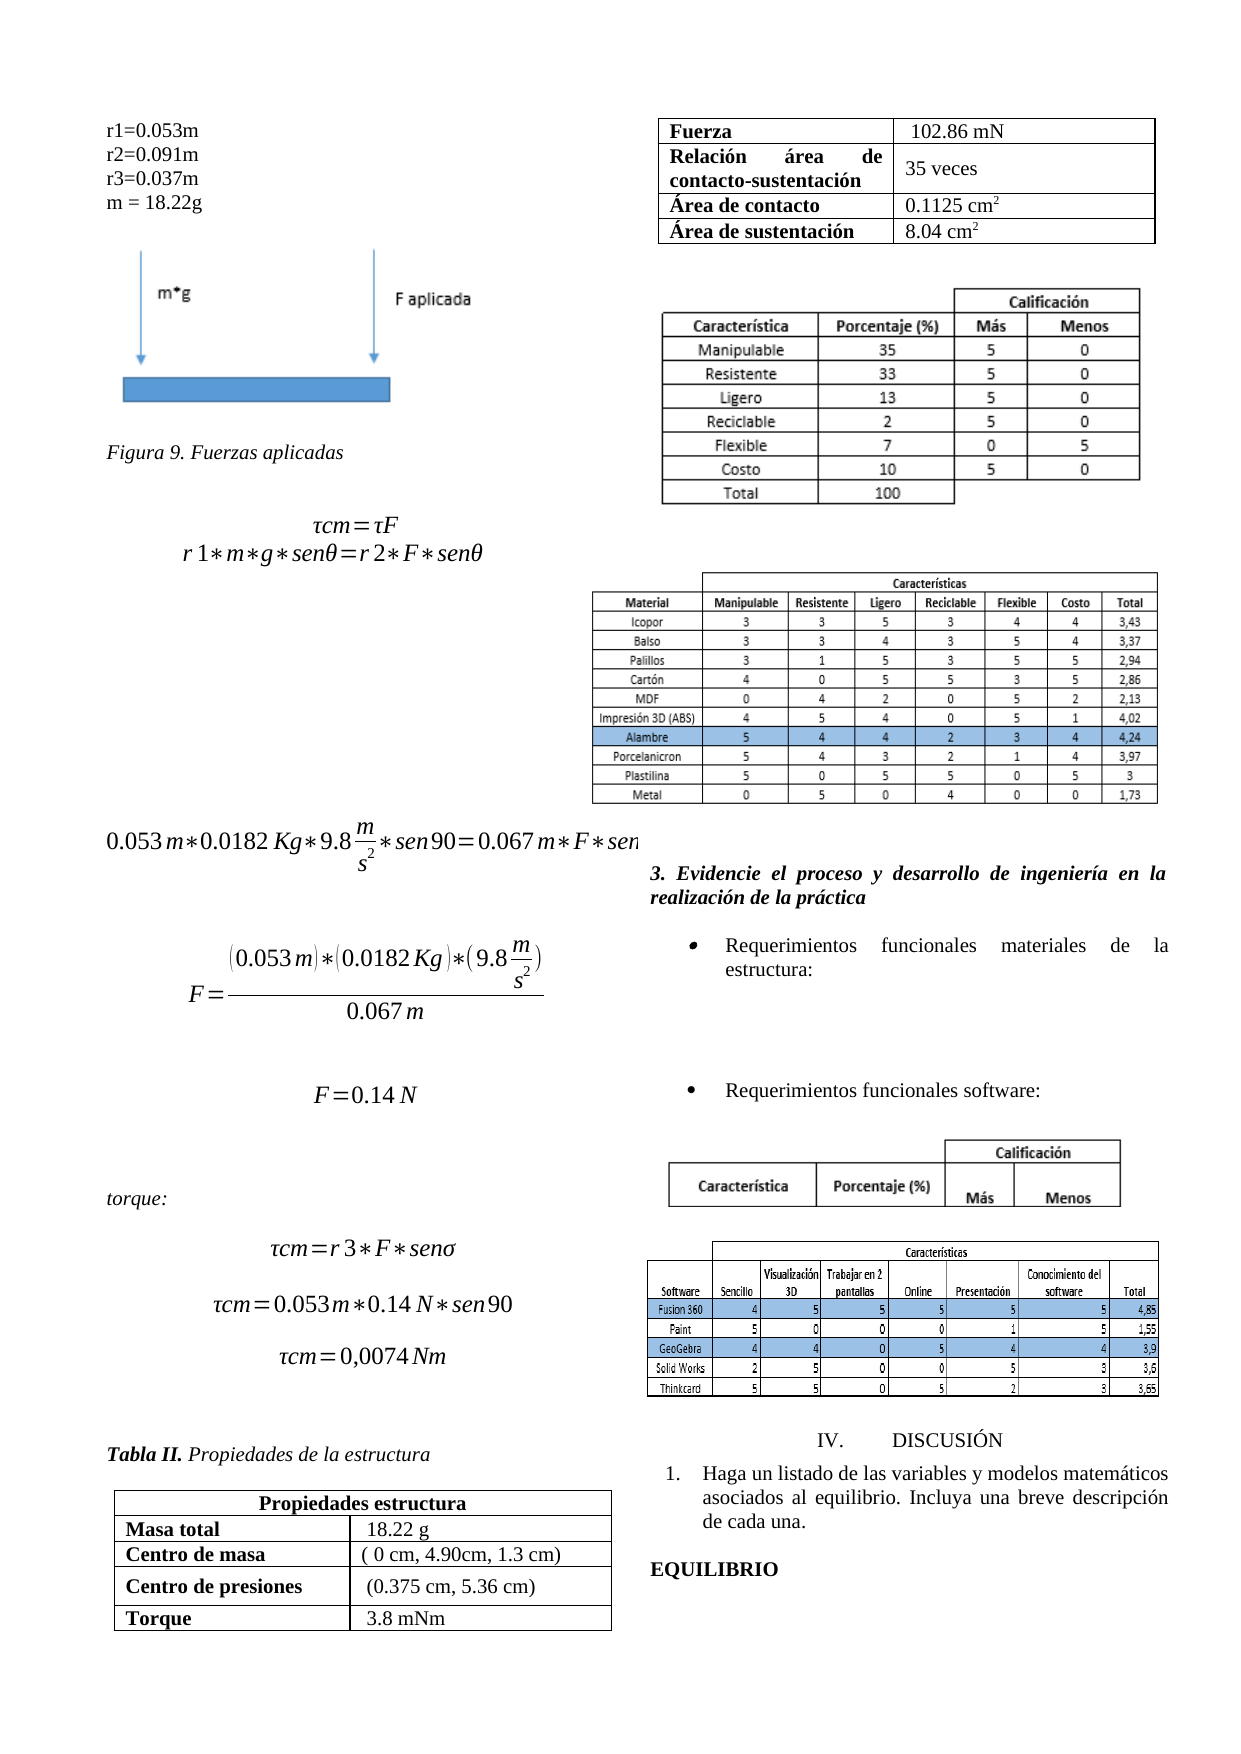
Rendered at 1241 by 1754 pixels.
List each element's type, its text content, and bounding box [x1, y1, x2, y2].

list Haga un listado de las variables y modelos matemáticos asociados al equilibrio. Incluya una breve descripción de cada una. [665, 1461, 1169, 1533]
picture [624, 256, 1170, 527]
text m = 18.22g [106, 190, 625, 214]
table_cell (0.375 cm, 5.36 cm) [351, 1567, 611, 1605]
picture [639, 1137, 1167, 1407]
picture [578, 553, 1168, 813]
text r3=0.037m [106, 166, 625, 190]
picture [106, 238, 497, 440]
table_cell 18.22 g [351, 1516, 611, 1541]
table_cell 35 veces [894, 144, 1154, 192]
text EQUILIBRIO [650, 1557, 1169, 1581]
list DISCUSIÓN [650, 1199, 1169, 1452]
table_cell 3.8 mNm [351, 1606, 611, 1630]
table_cell 8.04 cm2 [894, 219, 1154, 243]
list Requerimientos funcionales software: [688, 1078, 1169, 1102]
table_cell Fuerza [659, 119, 893, 143]
table_cell Masa total [115, 1516, 349, 1541]
table_cell Centro de presiones [115, 1567, 349, 1605]
table_cell Área de sustentación [659, 219, 893, 243]
text Figura 9. Fuerzas aplicadas [106, 440, 624, 464]
table_cell Torque [115, 1606, 349, 1630]
text Tabla II. Propiedades de la estructura [106, 1442, 625, 1466]
table_cell ( 0 cm, 4.90cm, 1.3 cm) [351, 1542, 611, 1566]
table_cell Área de contacto [659, 194, 893, 217]
text 3. Evidencie el proceso y desarrollo de ingeniería en la realización de la práctica [650, 861, 1169, 909]
table_cell Centro de masa [115, 1542, 349, 1566]
table_cell Relación área de contacto-sustentación [659, 144, 893, 192]
table_header Propiedades estructura [115, 1491, 611, 1515]
text torque: [106, 1186, 625, 1210]
text r2=0.091m [106, 142, 625, 166]
table_cell 102.86 mN [894, 119, 1154, 143]
list Requerimientos funcionales materiales de la estructura: [688, 933, 1169, 981]
table_cell 0.1125 cm2 [894, 194, 1154, 217]
text r1=0.053m [106, 118, 625, 142]
